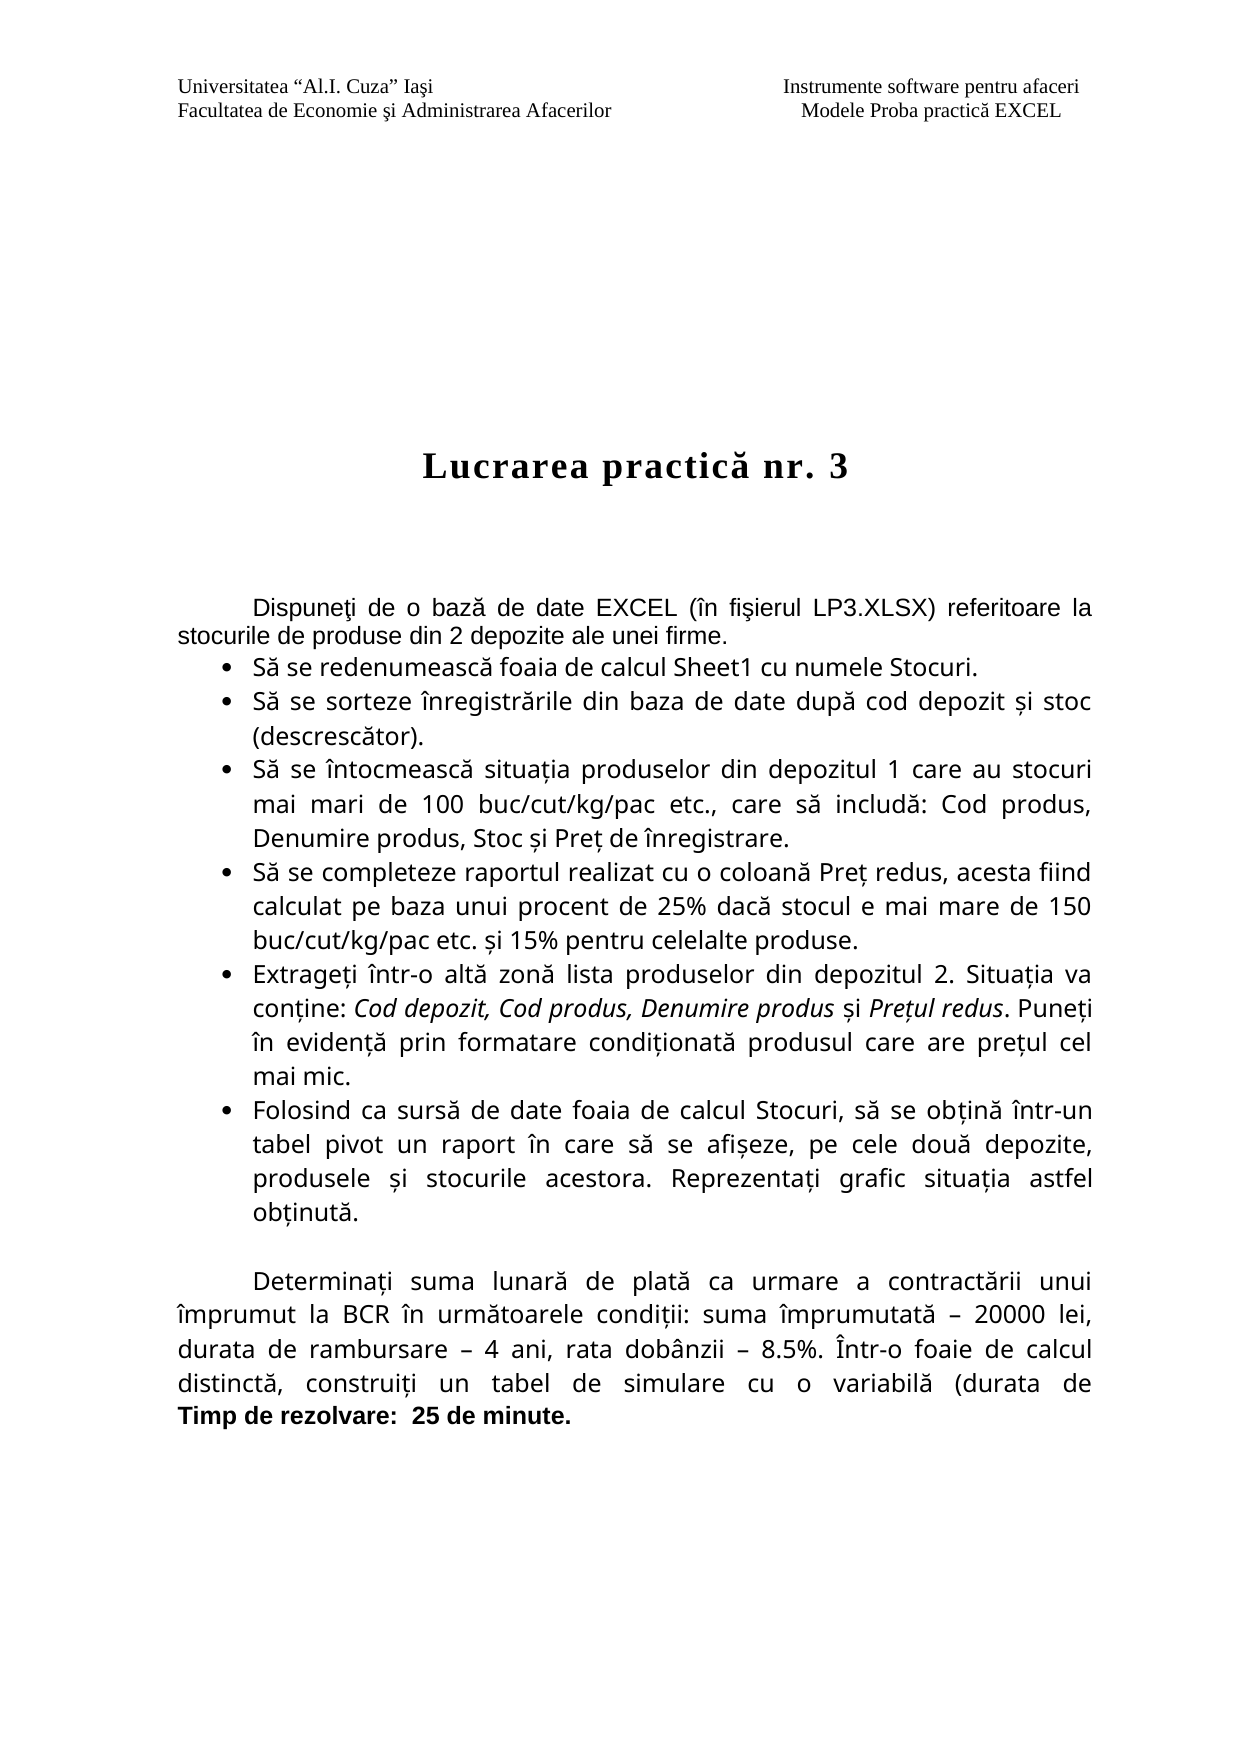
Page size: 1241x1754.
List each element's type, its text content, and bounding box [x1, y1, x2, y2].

list Să se întocmească situaţia produselor din depozitul 1 care au stocuri mai mari de 100 buc/cut/kg/pac etc., care să includă: Cod produs, Denumire produs, Stoc şi Preţ de înregistrare. [222, 752, 1093, 854]
list Extrageţi într-o altă zonă lista produselor din depozitul 2. Situaţia va conţine: Cod depozit, Cod produs, Denumire produs şi Preţul redus. Puneţi în evidenţă prin formatare condiţionată produsul care are preţul cel mai mic. [222, 957, 1093, 1093]
list Folosind ca sursă de date foaia de calcul Stocuri, să se obțină într-un tabel pivot un raport în care să se afișeze, pe cele două depozite, produsele și stocurile acestora. Reprezentați grafic situația astfel obținută. [222, 1093, 1093, 1229]
text Lucrarea practică nr. [177, 444, 1093, 487]
list Să se completeze raportul realizat cu o coloană Preţ redus, acesta fiind calculat pe baza unui procent de 25% dacă stocul e mai mare de 150 buc/cut/kg/pac etc. şi 15% pentru celelalte produse. [222, 854, 1093, 957]
list Dispuneţi de o bază de date EXCEL (în fişierul LP3.XLSX) referitoare la stocurile de produse din 2 depozite ale unei firme. [177, 592, 1093, 650]
list Să se redenumească foaia de calcul Sheet1 cu numele Stocuri. [222, 650, 1093, 684]
list Să se sorteze înregistrările din baza de date după cod depozit şi stoc (descrescător). [222, 684, 1093, 752]
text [177, 1263, 1093, 1399]
